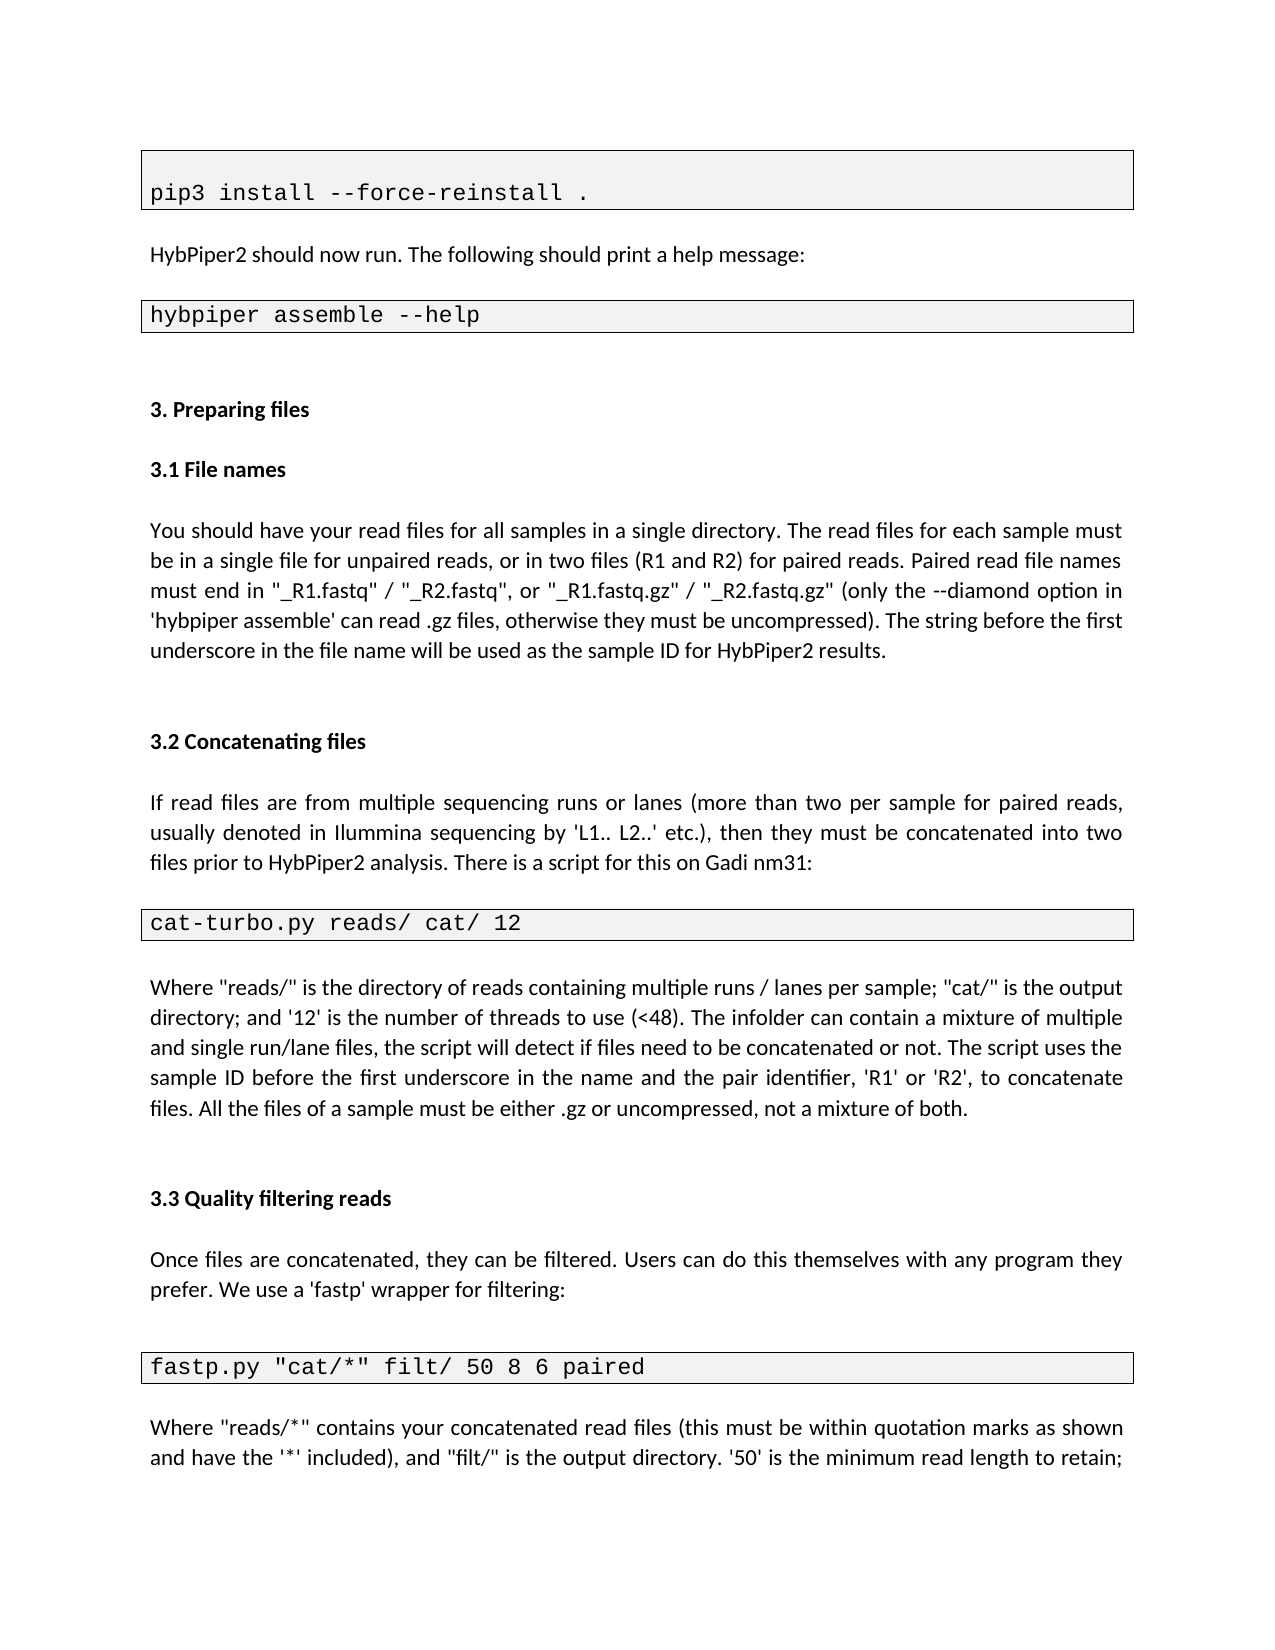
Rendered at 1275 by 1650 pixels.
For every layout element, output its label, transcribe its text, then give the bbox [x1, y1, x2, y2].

text You should have your read files for all samples in a single directory. The read files for each sample must be in a single file for unpaired reads, or in two files (R1 and R2) for paired reads. Paired read file names must end in "_R1.fastq" / "_R2.fastq", or "_R1.fastq.gz" / "_R2.fastq.gz" (only the --diamond option in 'hybpiper assemble' can read .gz files, otherwise they must be uncompressed). The string before the first underscore in the file name will be used as the sample ID for HybPiper2 results. [150, 516, 1125, 665]
text cat-turbo.py reads/ cat/ 12 [142, 910, 1133, 940]
text If read files are from multiple sequencing runs or lanes (more than two per sample for paired reads, usually denoted in Ilummina sequencing by 'L1.. L2..' etc.), then they must be concatenated into two files prior to HybPiper2 analysis. There is a script for this on Gadi nm31: [150, 788, 1125, 876]
text 3.2 Concatenating files [150, 727, 1125, 755]
text hybpiper assemble --help [142, 301, 1133, 332]
text 3.1 File names [150, 455, 1125, 483]
text Once files are concatenated, they can be filtered. Users can do this themselves with any program they prefer. We use a 'fastp' wrapper for filtering: [150, 1245, 1125, 1303]
text 3. Preparing files [150, 395, 1125, 423]
text fastp.py "cat/*" filt/ 50 8 6 paired [142, 1353, 1133, 1383]
text Where "reads/" is the directory of reads containing multiple runs / lanes per sample; "cat/" is the output directory; and '12' is the number of threads to use (<48). The infolder can contain a mixture of multiple and single run/lane files, the script will detect if files need to be concatenated or not. The script uses the sample ID before the first underscore in the name and the pair identifier, 'R1' or 'R2', to concatenate files. All the files of a sample must be either .gz or uncompressed, not a mixture of both. [150, 973, 1125, 1122]
text HybPiper2 should now run. The following should print a help message: [150, 240, 1125, 268]
text 3.3 Quality filtering reads [150, 1184, 1125, 1212]
text pip3 install --force-reinstall . [142, 178, 1133, 209]
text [150, 1413, 1125, 1471]
